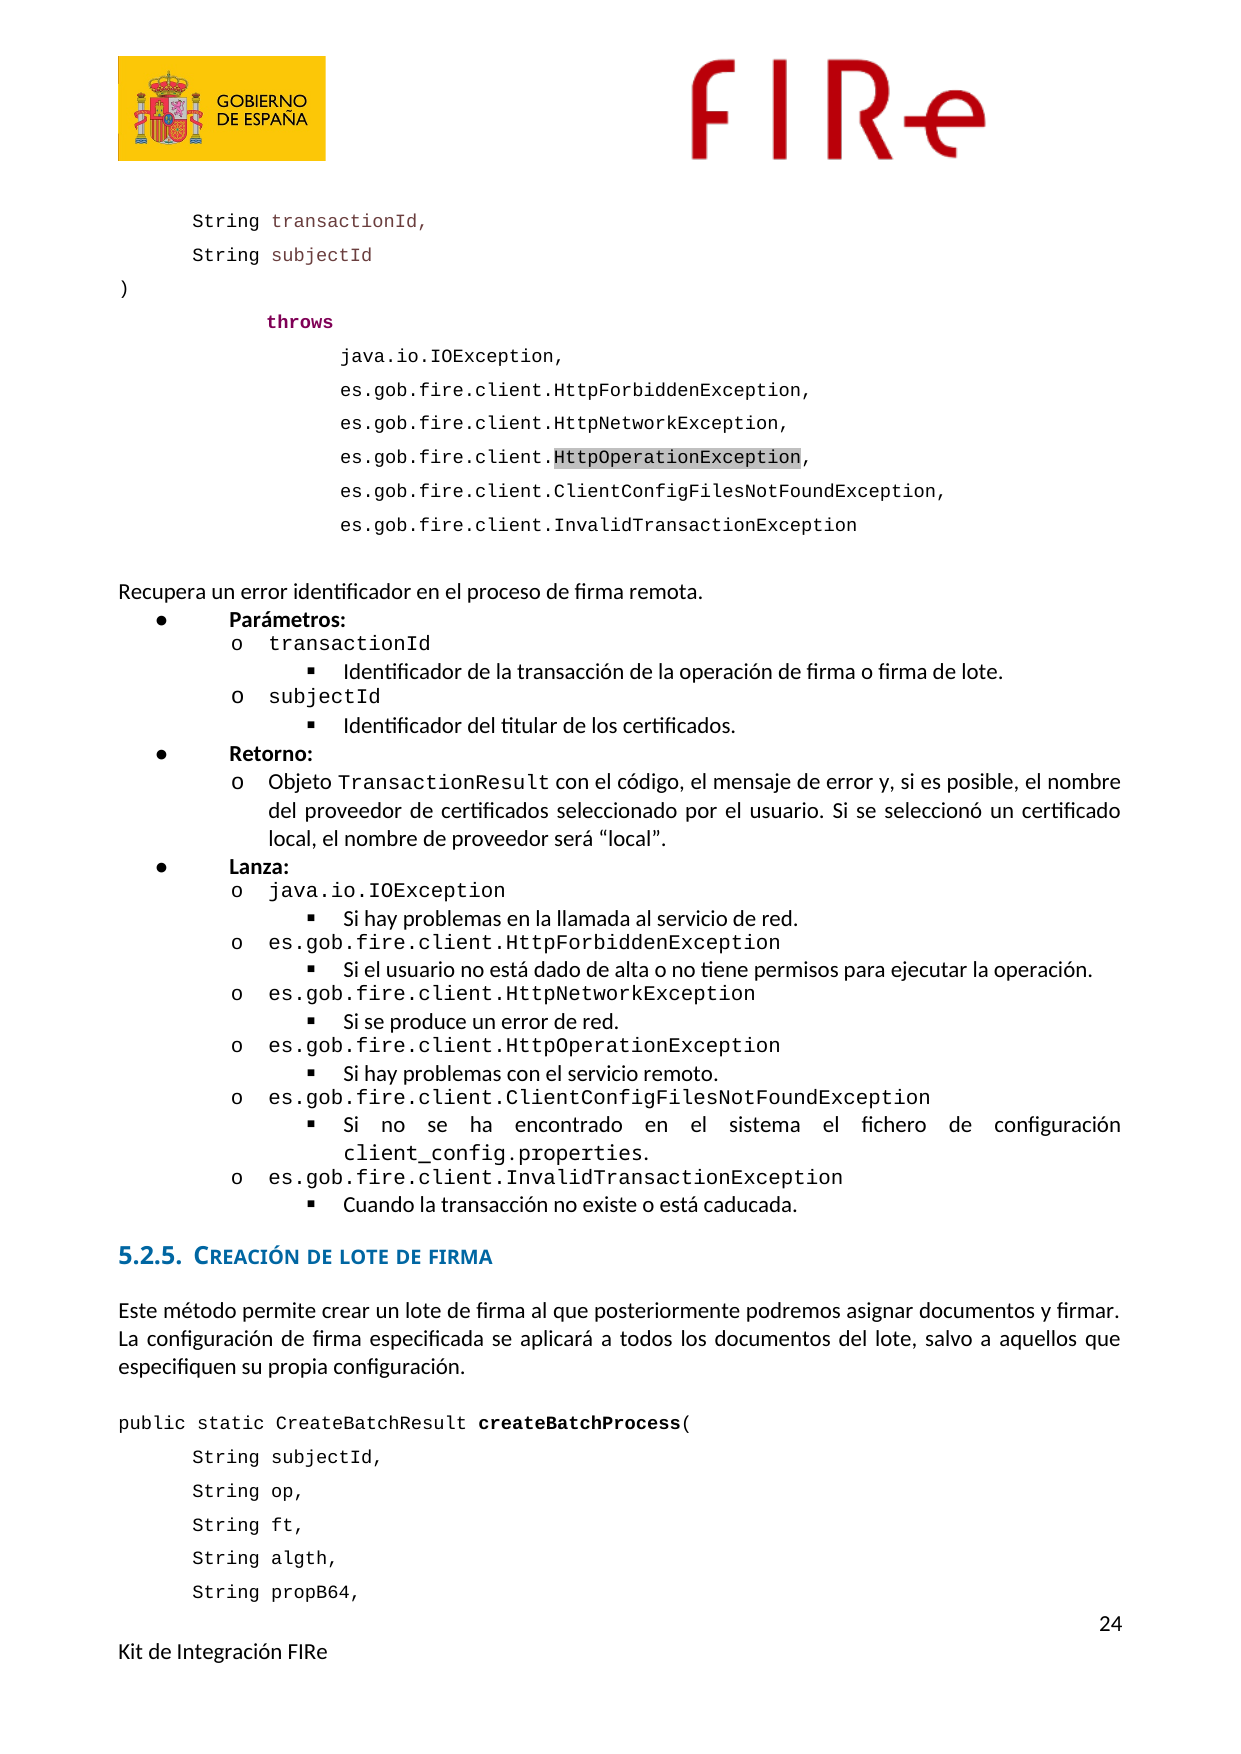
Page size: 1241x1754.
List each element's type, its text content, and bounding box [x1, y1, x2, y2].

list Si hay problemas en la llamada al servicio de red. [306, 904, 1122, 932]
text String op, [192, 1482, 1122, 1503]
text es.gob.fire.client.HttpOperationException, [340, 448, 554, 469]
text String ft, [192, 1515, 1122, 1537]
text Este método permite crear un lote de firma al que posteriormente podremos asignar documentos y firmar. La configuración de firma especificada se aplicará a todos los documentos del lote, salvo a aquellos que especifiquen su propia configuración. [118, 1296, 1122, 1380]
list Si hay problemas con el servicio remoto. [306, 1059, 1122, 1087]
text String subjectId, [192, 1448, 1122, 1469]
text String propB64, [192, 1583, 1122, 1604]
list subjectId [231, 685, 1122, 711]
list es.gob.fire.client.HttpForbiddenException [231, 932, 1122, 955]
text es.gob.fire.client.InvalidTransactionException [340, 515, 1122, 537]
list Si el usuario no está dado de alta o no tiene permisos para ejecutar la operación. [306, 955, 1122, 983]
list Identificador de la transacción de la operación de firma o firma de lote. [306, 657, 1122, 685]
picture [118, 56, 326, 161]
text ) [118, 279, 1122, 300]
text es.gob.fire.client.HttpForbiddenException, [340, 380, 1122, 402]
text es.gob.fire.client.HttpOperationException, [801, 448, 1122, 469]
text String algth, [192, 1549, 1122, 1570]
text es.gob.fire.client.ClientConfigFilesNotFoundException, [340, 482, 1122, 503]
list es.gob.fire.client.HttpOperationException [231, 1035, 1122, 1059]
list Si se produce un error de red. [306, 1007, 1122, 1035]
text String transactionId, [192, 212, 1122, 233]
list Objeto TransactionResult con el código, el mensaje de error y, si es posible, el nombre del proveedor de certificados seleccionado por el usuario. Si se seleccionó un certificado local, el nombre de proveedor será “local”. [231, 767, 1122, 852]
text java.io.IOException, [266, 347, 1122, 368]
subtitle Creación de lote de firma [118, 1237, 1122, 1271]
list es.gob.fire.client.InvalidTransactionException [231, 1167, 1122, 1191]
text public static CreateBatchResult createBatchProcess( [118, 1414, 1122, 1435]
picture [690, 56, 990, 163]
text String subjectId [192, 245, 1122, 267]
text Recupera un error identificador en el proceso de firma remota. [118, 577, 1122, 605]
list Retorno: [156, 739, 1122, 767]
text es.gob.fire.client.HttpNetworkException, [340, 414, 1122, 435]
list java.io.IOException [231, 880, 1122, 904]
list transactionId [231, 633, 1122, 657]
list Si no se ha encontrado en el sistema el fichero de configuración client_config.properties. [306, 1110, 1122, 1167]
text throws [266, 313, 1122, 334]
list Parámetros: [156, 605, 1122, 633]
list Lanza: [156, 852, 1122, 880]
list Cuando la transacción no existe o está caducada. [306, 1191, 1122, 1218]
list es.gob.fire.client.HttpNetworkException [231, 983, 1122, 1007]
list Identificador del titular de los certificados. [306, 711, 1122, 739]
list es.gob.fire.client.ClientConfigFilesNotFoundException [231, 1087, 1122, 1110]
